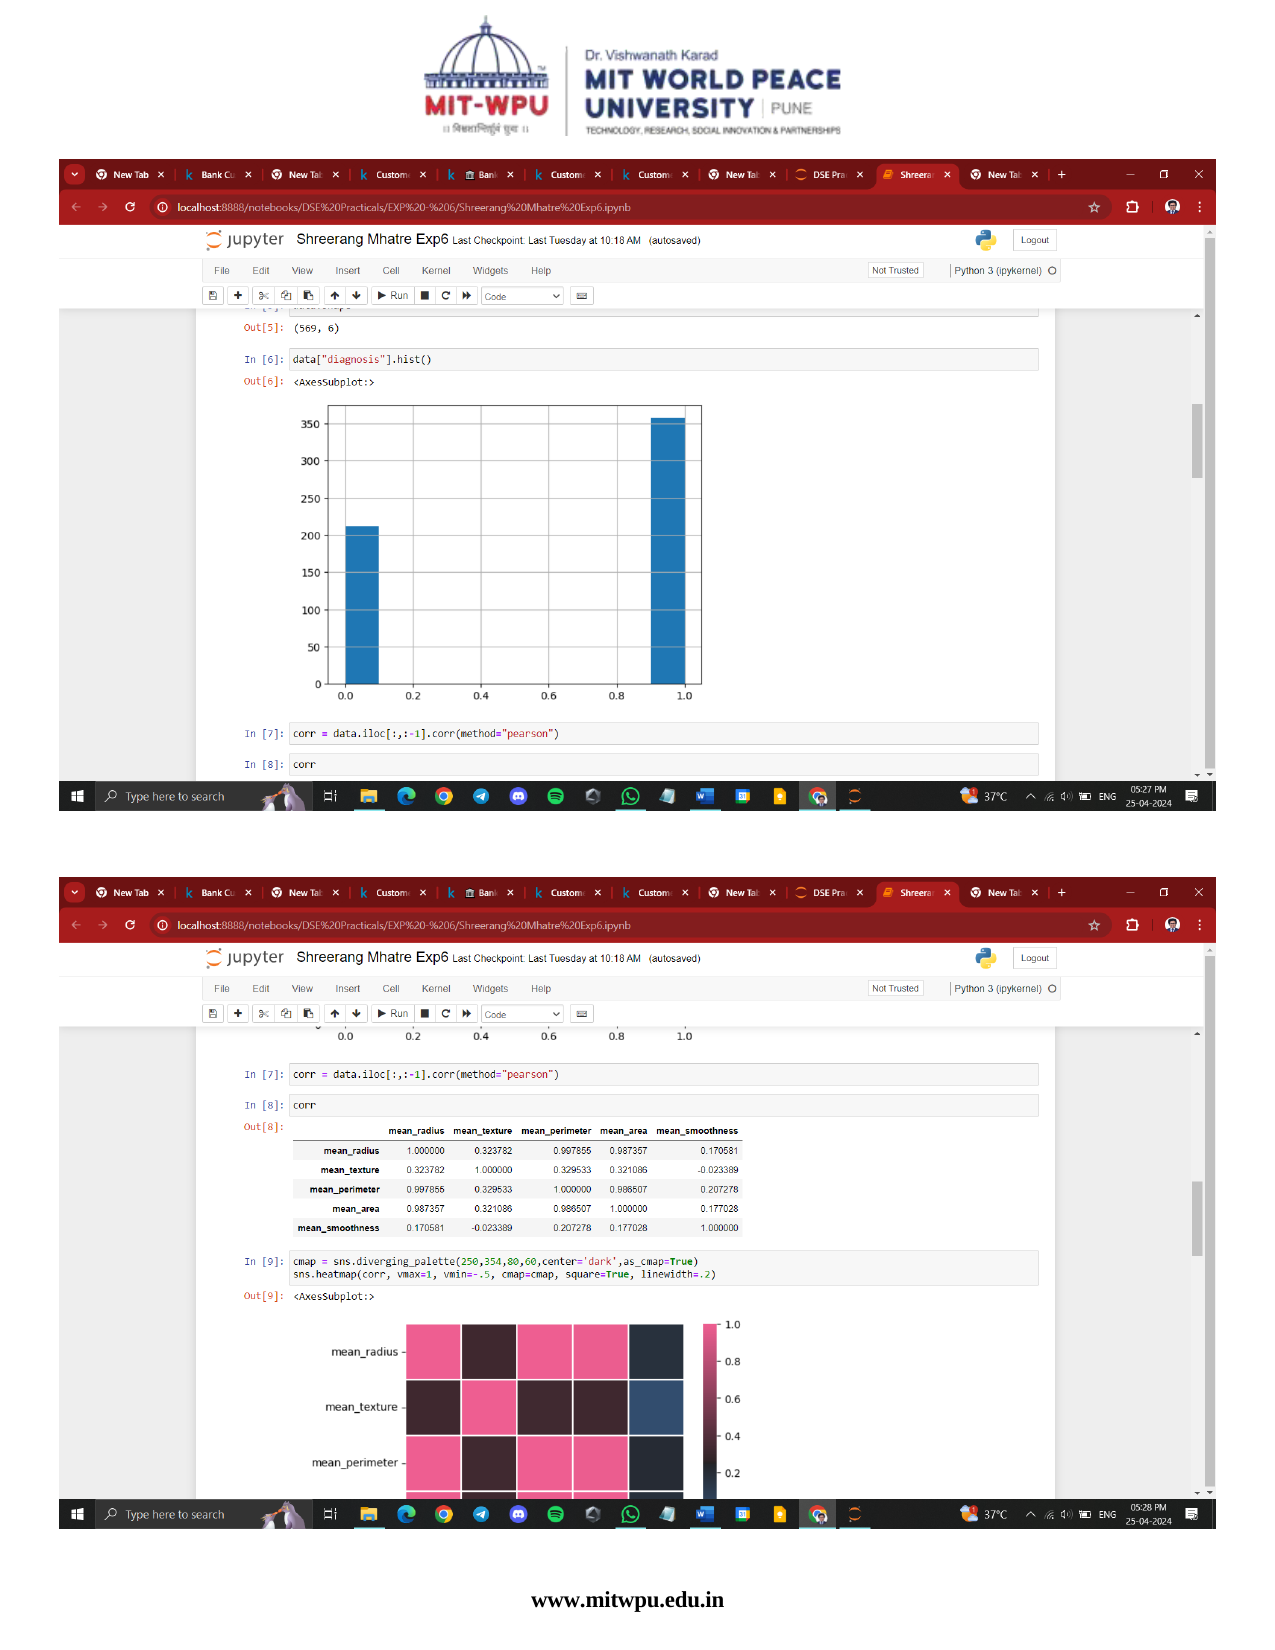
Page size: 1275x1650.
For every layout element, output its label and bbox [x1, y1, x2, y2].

picture [59, 159, 1216, 811]
picture [423, 15, 841, 136]
picture [59, 877, 1216, 1529]
